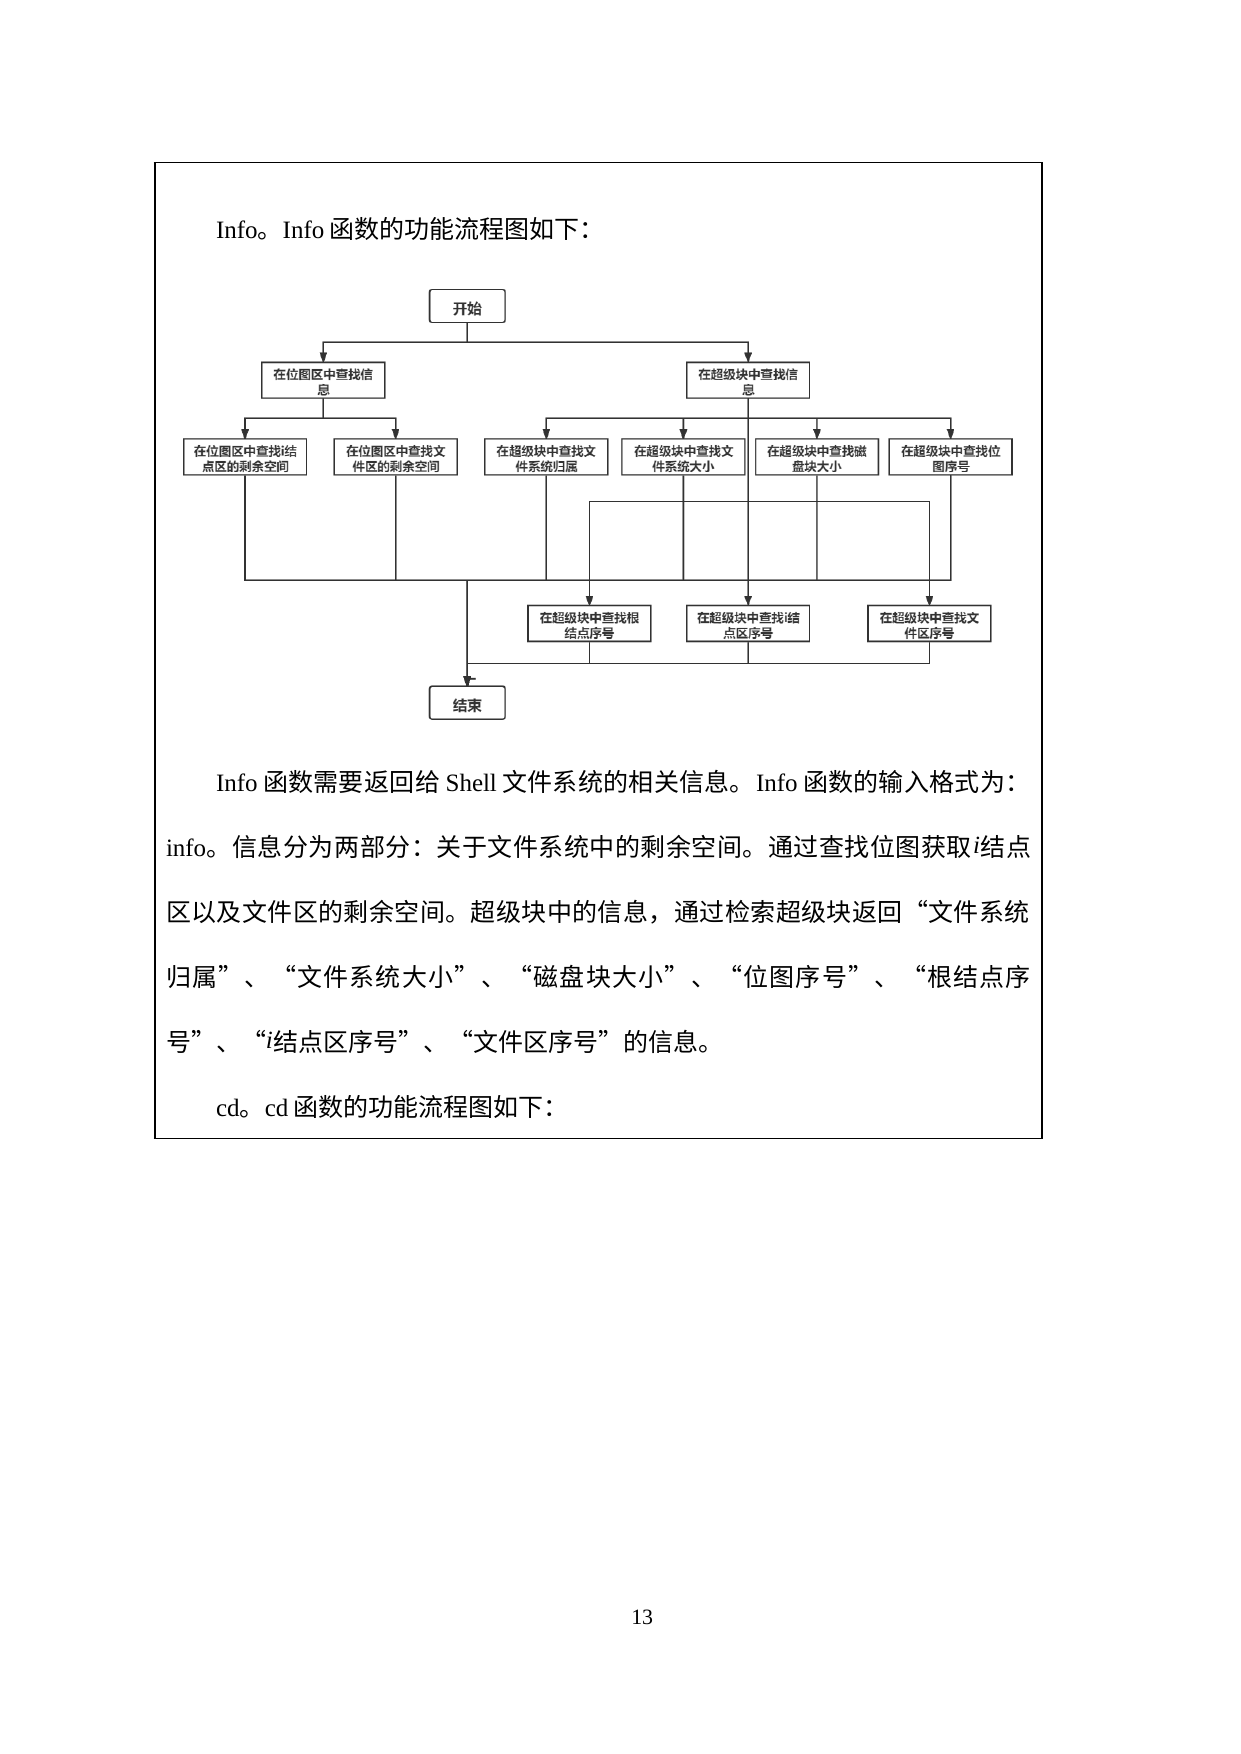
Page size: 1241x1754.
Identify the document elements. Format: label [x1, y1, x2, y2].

table_cell [156, 163, 1041, 1138]
picture [165, 271, 1030, 737]
